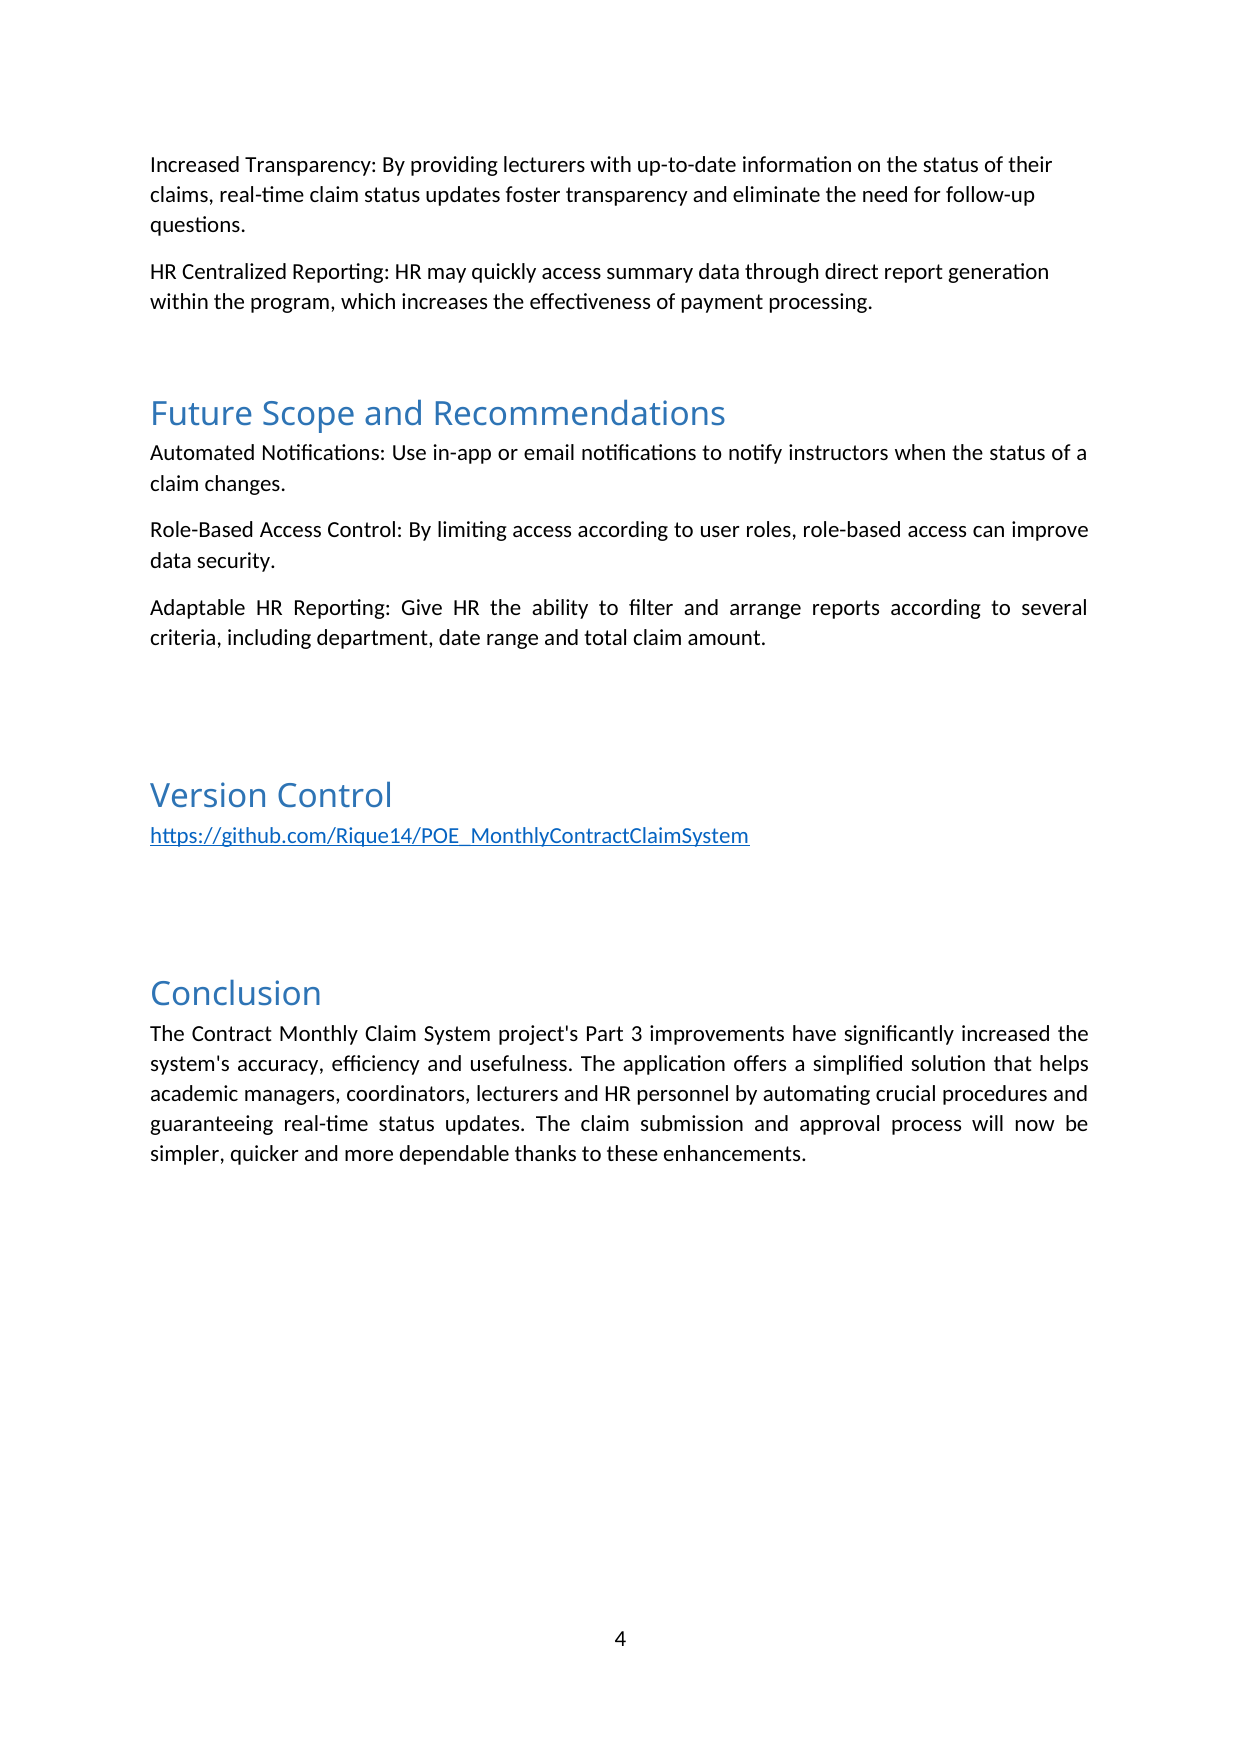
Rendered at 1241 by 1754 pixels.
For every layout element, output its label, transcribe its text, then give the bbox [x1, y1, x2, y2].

text The Contract Monthly Claim System project's Part 3 improvements have significantly increased the system's accuracy, efficiency and usefulness. The application offers a simplified solution that helps academic managers, coordinators, lecturers and HR personnel by automating crucial procedures and guaranteeing real-time status updates. The claim submission and approval process will now be simpler, quicker and more dependable thanks to these enhancements. [150, 1019, 1090, 1168]
text Adaptable HR Reporting: Give HR the ability to filter and arrange reports according to several criteria, including department, date range and total claim amount. [150, 593, 1090, 651]
subtitle Conclusion [150, 970, 1090, 1015]
subtitle Future Scope and Recommendations [150, 389, 1090, 435]
text HR Centralized Reporting: HR may quickly access summary data through direct report generation within the program, which increases the effectiveness of payment processing. [150, 257, 1090, 316]
subtitle Version Control [150, 772, 1090, 817]
text Automated Notifications: Use in-app or email notifications to notify instructors when the status of a claim changes. [150, 438, 1090, 497]
text https://github.com/Rique14/POE_MonthlyContractClaimSystem [150, 821, 1090, 849]
text Role-Based Access Control: By limiting access according to user roles, role-based access can improve data security. [150, 516, 1090, 574]
text Increased Transparency: By providing lecturers with up-to-date information on the status of their claims, real-time claim status updates foster transparency and eliminate the need for follow-up questions. [150, 150, 1090, 238]
